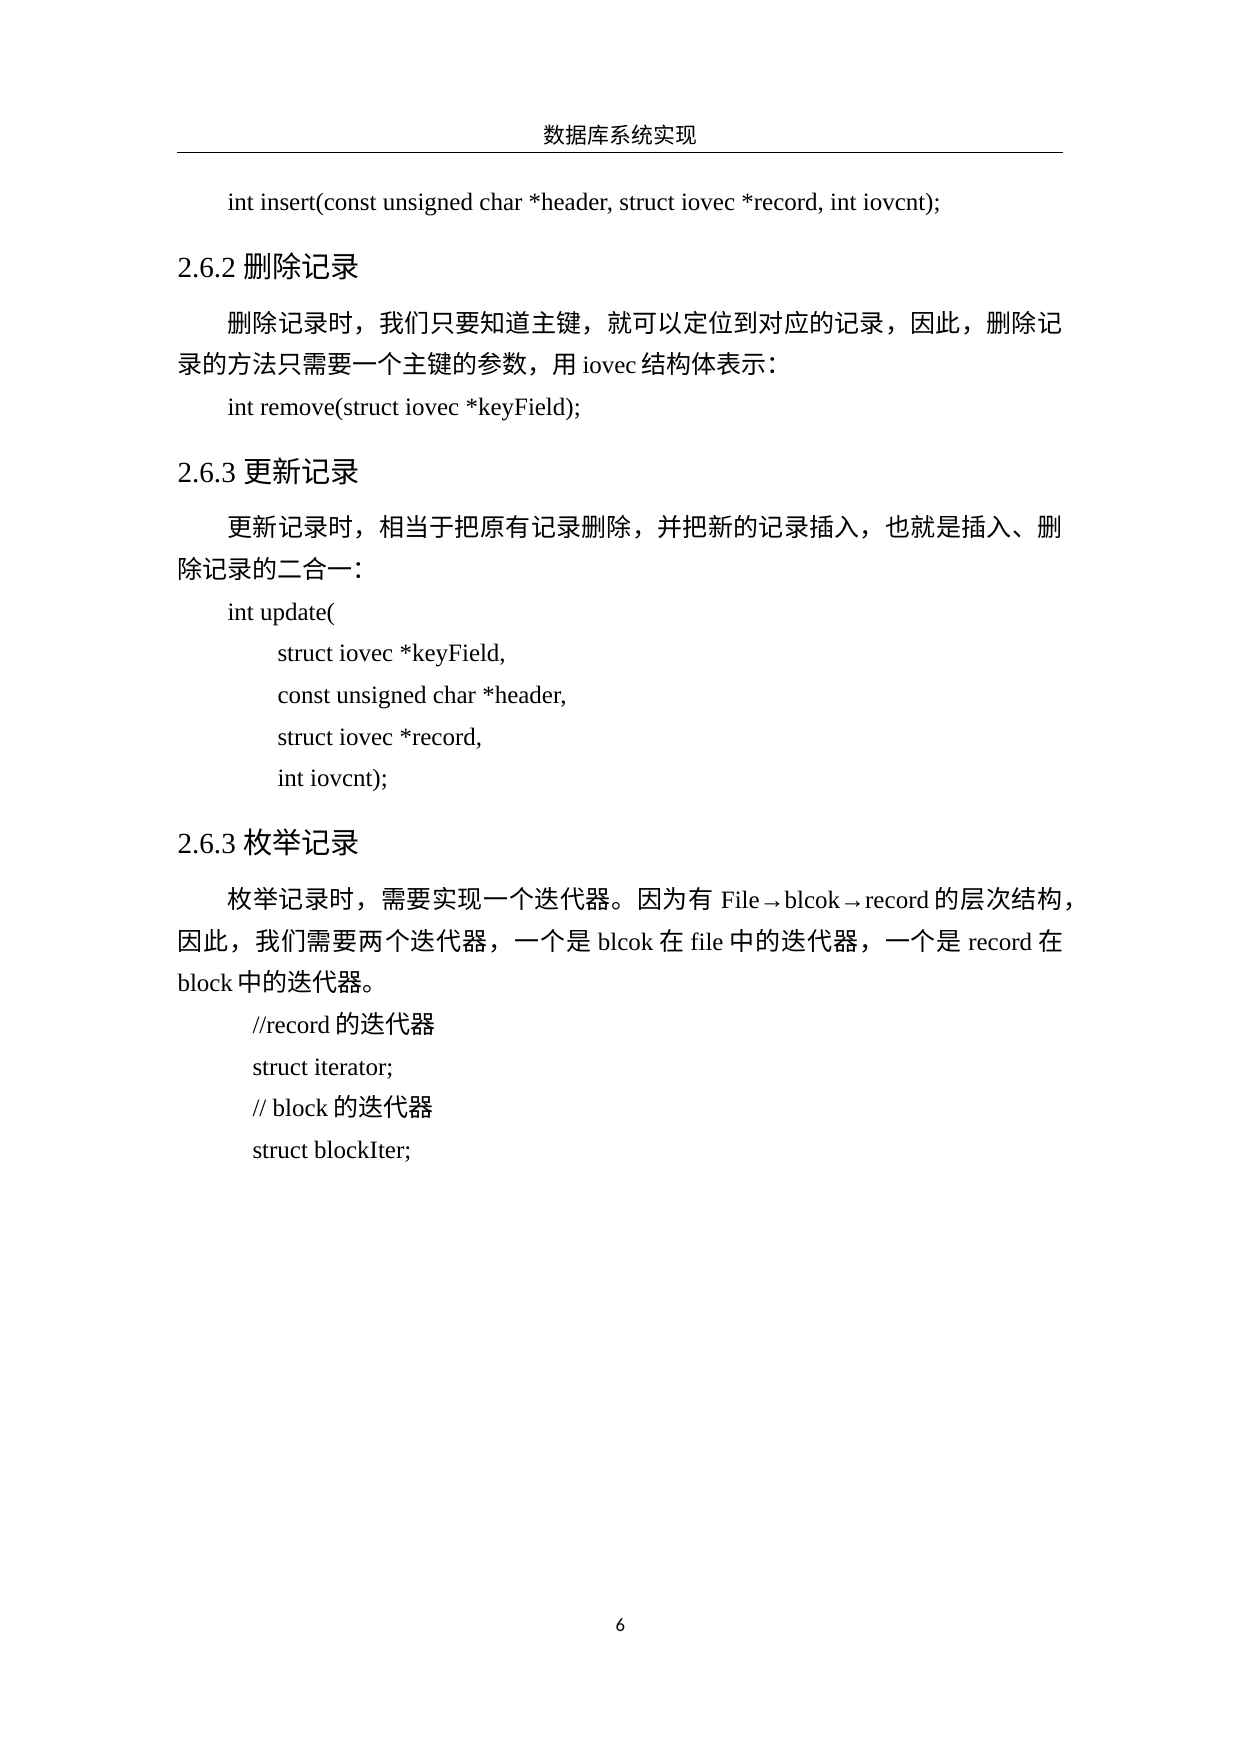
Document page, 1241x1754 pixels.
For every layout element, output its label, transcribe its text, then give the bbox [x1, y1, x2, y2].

text struct iovec *keyField, [177, 628, 1063, 670]
text int update( [177, 587, 1063, 628]
text 2.6.2 删除记录 [177, 244, 1063, 286]
text int remove(struct iovec *keyField); [177, 382, 1063, 424]
text 2.6.3 枚举记录 [177, 820, 1063, 862]
text struct iovec *record, [177, 712, 1063, 753]
text struct iterator; [177, 1042, 1063, 1083]
text 2.6.3 更新记录 [177, 449, 1063, 491]
text struct blockIter; [177, 1125, 1063, 1167]
text // block的迭代器 [177, 1083, 1063, 1125]
text 更新记录时，相当于把原有记录删除，并把新的记录插入，也就是插入、删除记录的二合一： [177, 503, 1063, 587]
text //record的迭代器 [177, 1000, 1063, 1042]
text 删除记录时，我们只要知道主键，就可以定位到对应的记录，因此，删除记录的方法只需要一个主键的参数，用iovec结构体表示： [177, 299, 1063, 382]
text int insert(const unsigned char *header, struct iovec *record, int iovcnt); [177, 177, 1063, 219]
text const unsigned char *header, [177, 670, 1063, 712]
text int iovcnt); [177, 753, 1063, 795]
text 枚举记录时，需要实现一个迭代器。因为有File→blcok→record的层次结构，因此，我们需要两个迭代器，一个是blcok在file中的迭代器，一个是record在block中的迭代器。 [177, 875, 1063, 1000]
